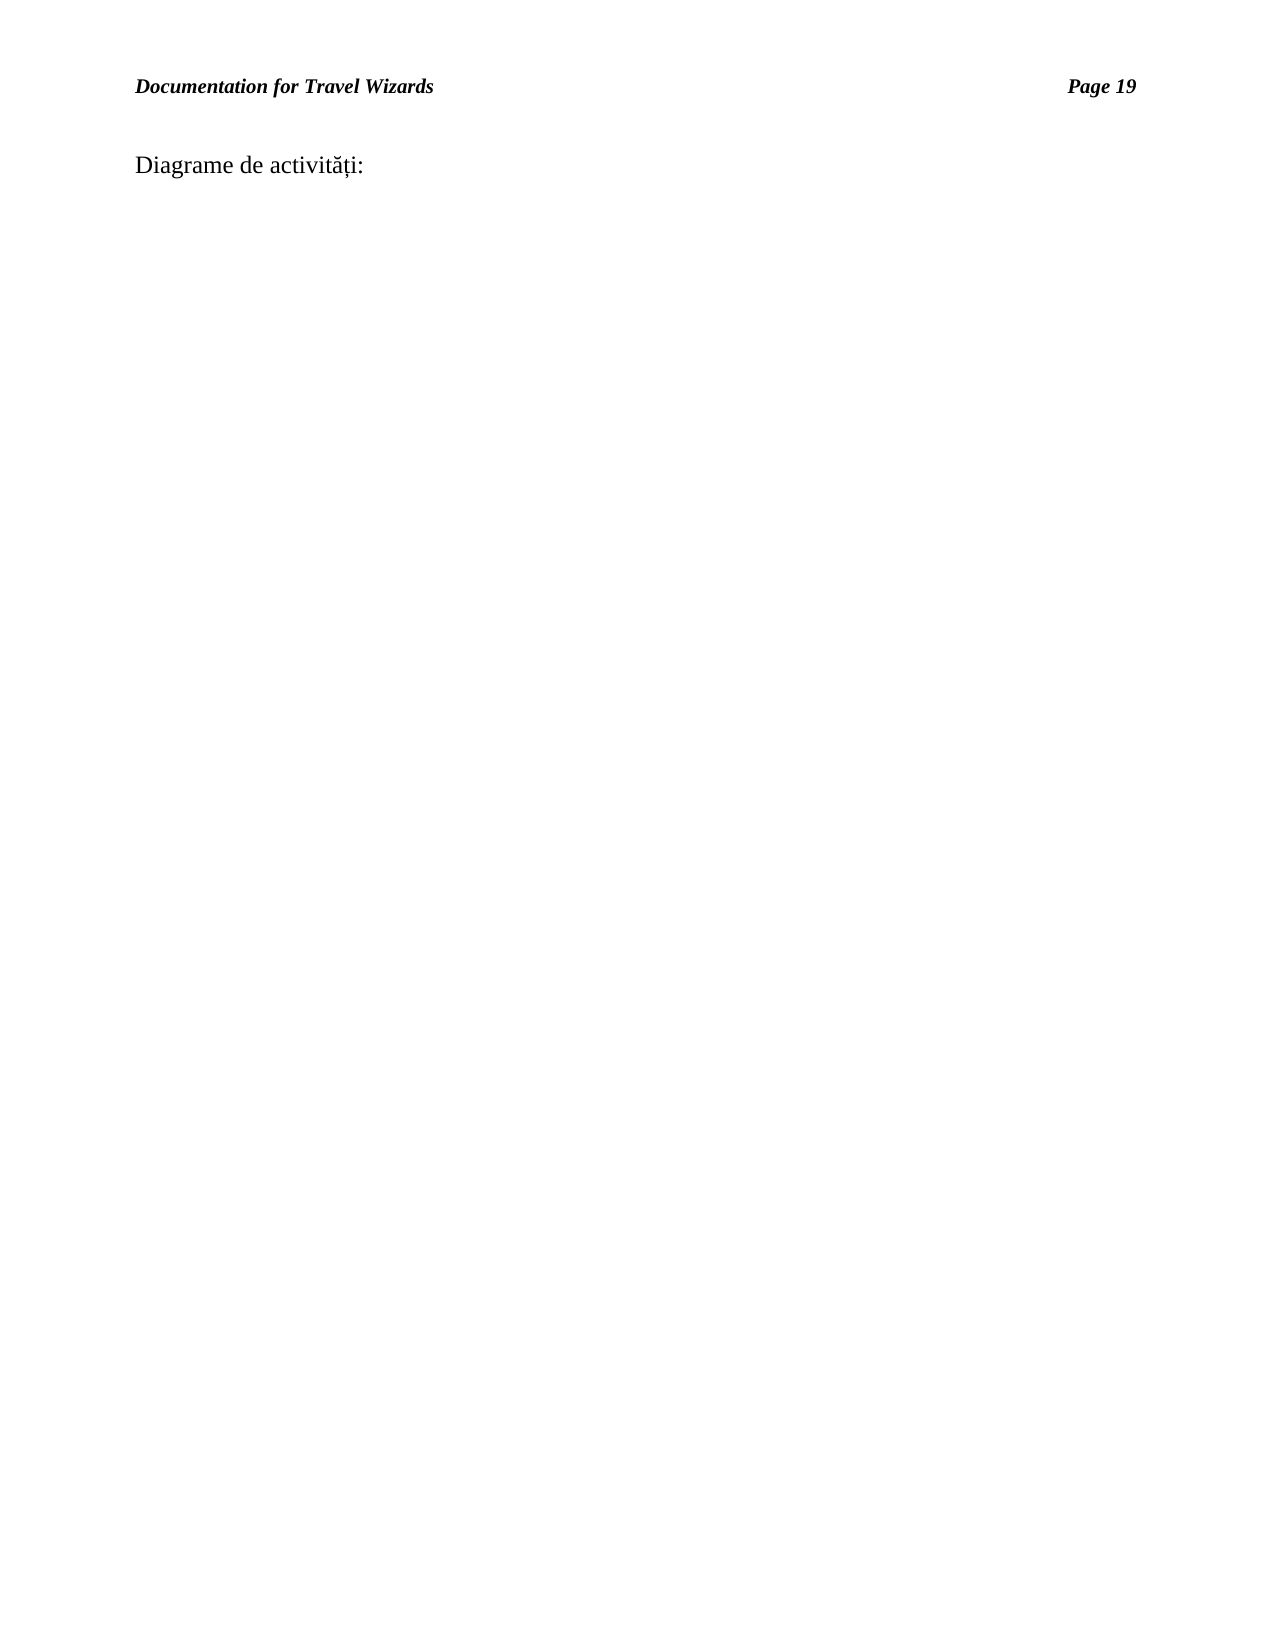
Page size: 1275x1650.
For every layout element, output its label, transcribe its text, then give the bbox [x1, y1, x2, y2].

text Diagrame de activități: [135, 150, 1140, 179]
